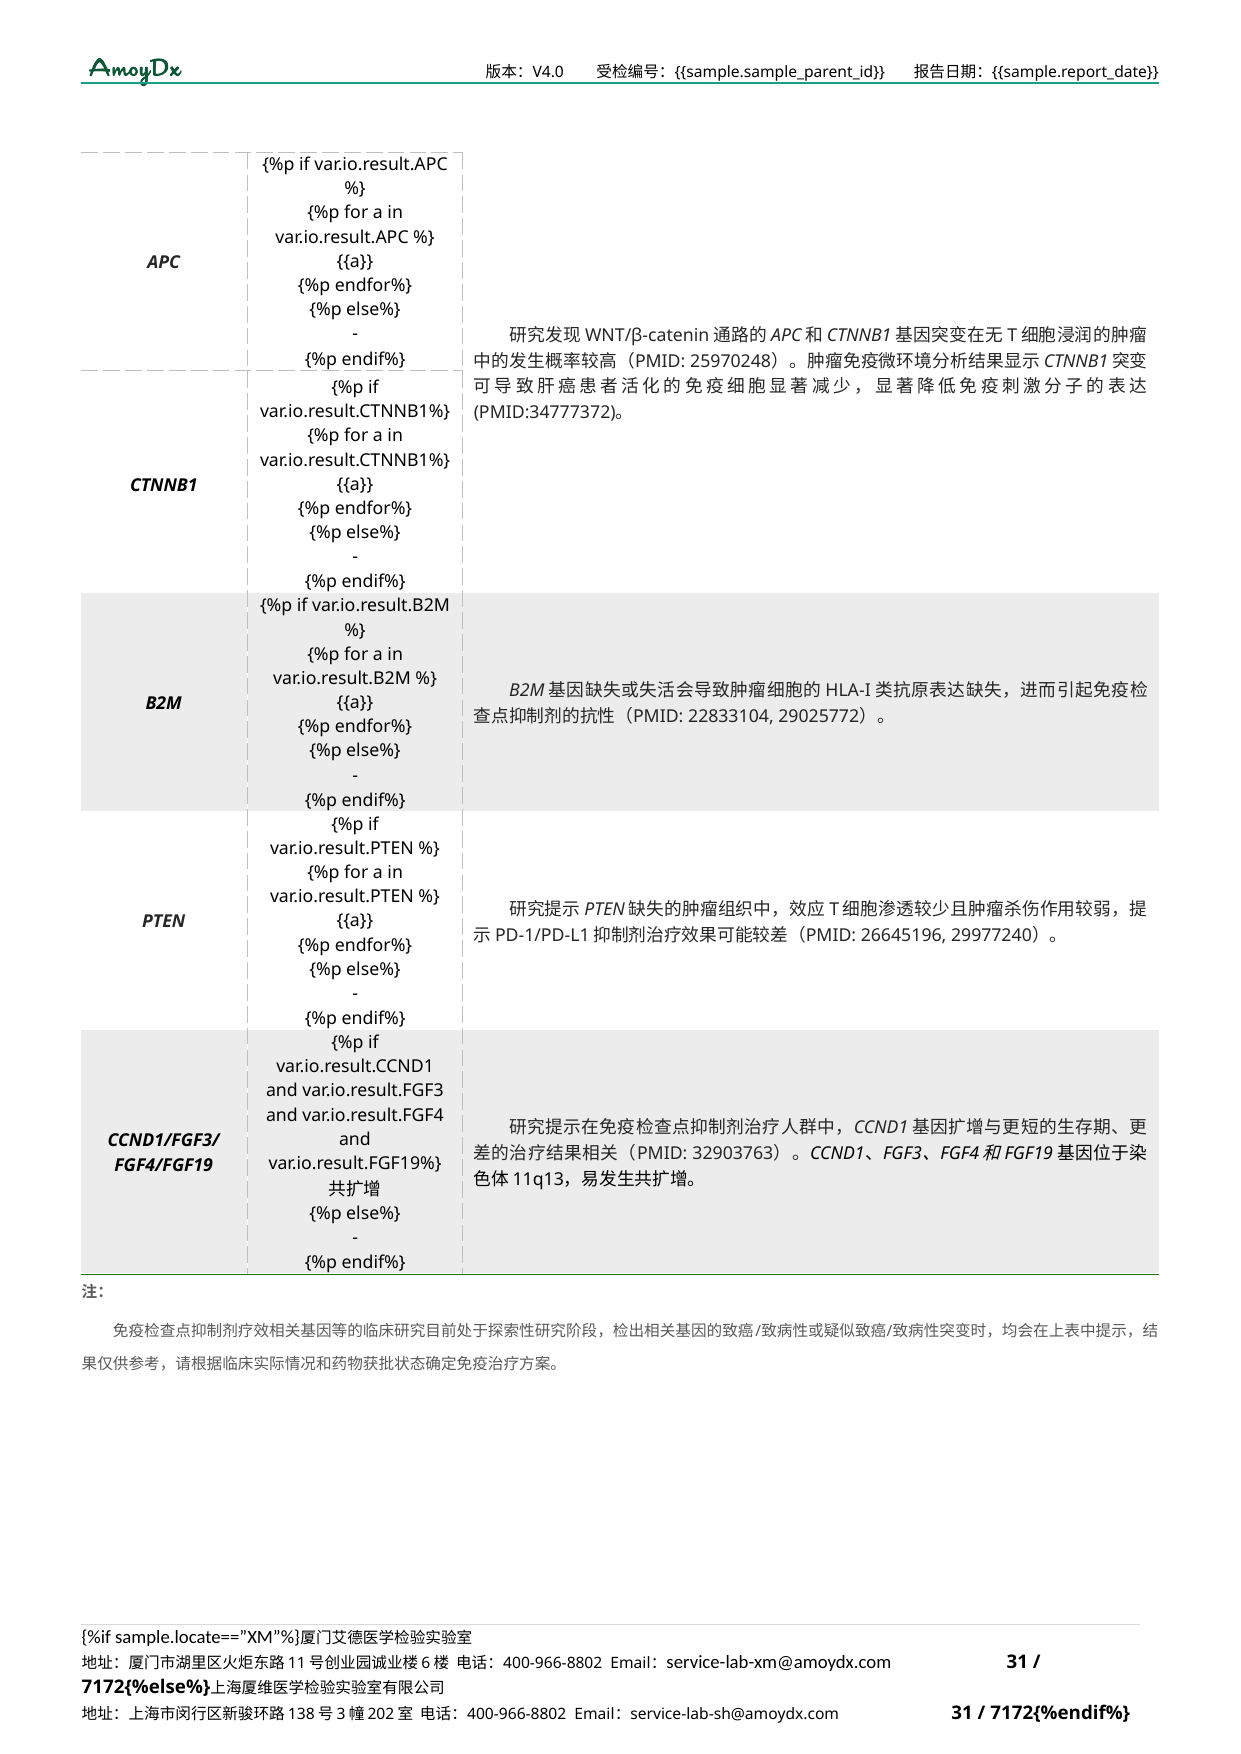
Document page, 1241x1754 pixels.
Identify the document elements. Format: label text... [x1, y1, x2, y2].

table_cell PTEN [81, 811, 247, 1029]
picture [57, 36, 208, 101]
table_cell {%p if var.io.result.B2M %} {%p for a in var.io.result.B2M %} {{a}} {%p endfor%} {%p else%} - {%p endif%} [248, 593, 462, 811]
table_cell {%p if var.io.result.CTNNB1%} {%p for a in var.io.result.CTNNB1%} {{a}} {%p endfor%} {%p else%} - {%p endif%} [248, 370, 462, 593]
table_cell 研究发现WNT/β-catenin通路的APC和CTNNB1基因突变在无T细胞浸润的肿瘤中的发生概率较高（PMID: 25970248）。肿瘤免疫微环境分析结果显示CTNNB1突变可导致肝癌患者活化的免疫细胞显著减少，显著降低免疫刺激分子的表达(PMID:34777372)。 [462, 152, 1159, 593]
table_cell 研究提示PTEN缺失的肿瘤组织中，效应T细胞渗透较少且肿瘤杀伤作用较弱，提示PD-1/PD-L1抑制剂治疗效果可能较差（PMID: 26645196, 29977240）。 [462, 811, 1159, 1029]
table_cell CTNNB1 [81, 370, 247, 593]
table_cell B2M基因缺失或失活会导致肿瘤细胞的HLA-I类抗原表达缺失，进而引起免疫检查点抑制剂的抗性（PMID: 22833104, 29025772）。 [462, 593, 1159, 811]
table_cell 研究提示在免疫检查点抑制剂治疗人群中，CCND1基因扩增与更短的生存期、更差的治疗结果相关（PMID: 32903763）。CCND1、FGF3、FGF4和FGF19基因位于染色体11q13，易发生共扩增。 [462, 1030, 1159, 1273]
table_cell CCND1/FGF3/ FGF4/FGF19 [81, 1030, 247, 1273]
table_cell {%p if var.io.result.APC %} {%p for a in var.io.result.APC %} {{a}} {%p endfor%} {%p else%} - {%p endif%} [248, 152, 462, 370]
table_cell B2M [81, 593, 247, 811]
table_cell APC [81, 152, 247, 370]
text 注： [81, 1275, 1159, 1307]
text 免疫检查点抑制剂疗效相关基因等的临床研究目前处于探索性研究阶段，检出相关基因的致癌/致病性或疑似致癌/致病性突变时，均会在上表中提示，结果仅供参考，请根据临床实际情况和药物获批状态确定免疫治疗方案。 [81, 1313, 1159, 1378]
table_cell {%p if var.io.result.PTEN %} {%p for a in var.io.result.PTEN %} {{a}} {%p endfor%} {%p else%} - {%p endif%} [248, 811, 462, 1029]
table_cell {%p if var.io.result.CCND1 and var.io.result.FGF3 and var.io.result.FGF4 and var.io.result.FGF19%} 共扩增 {%p else%} - {%p endif%} [248, 1030, 462, 1273]
